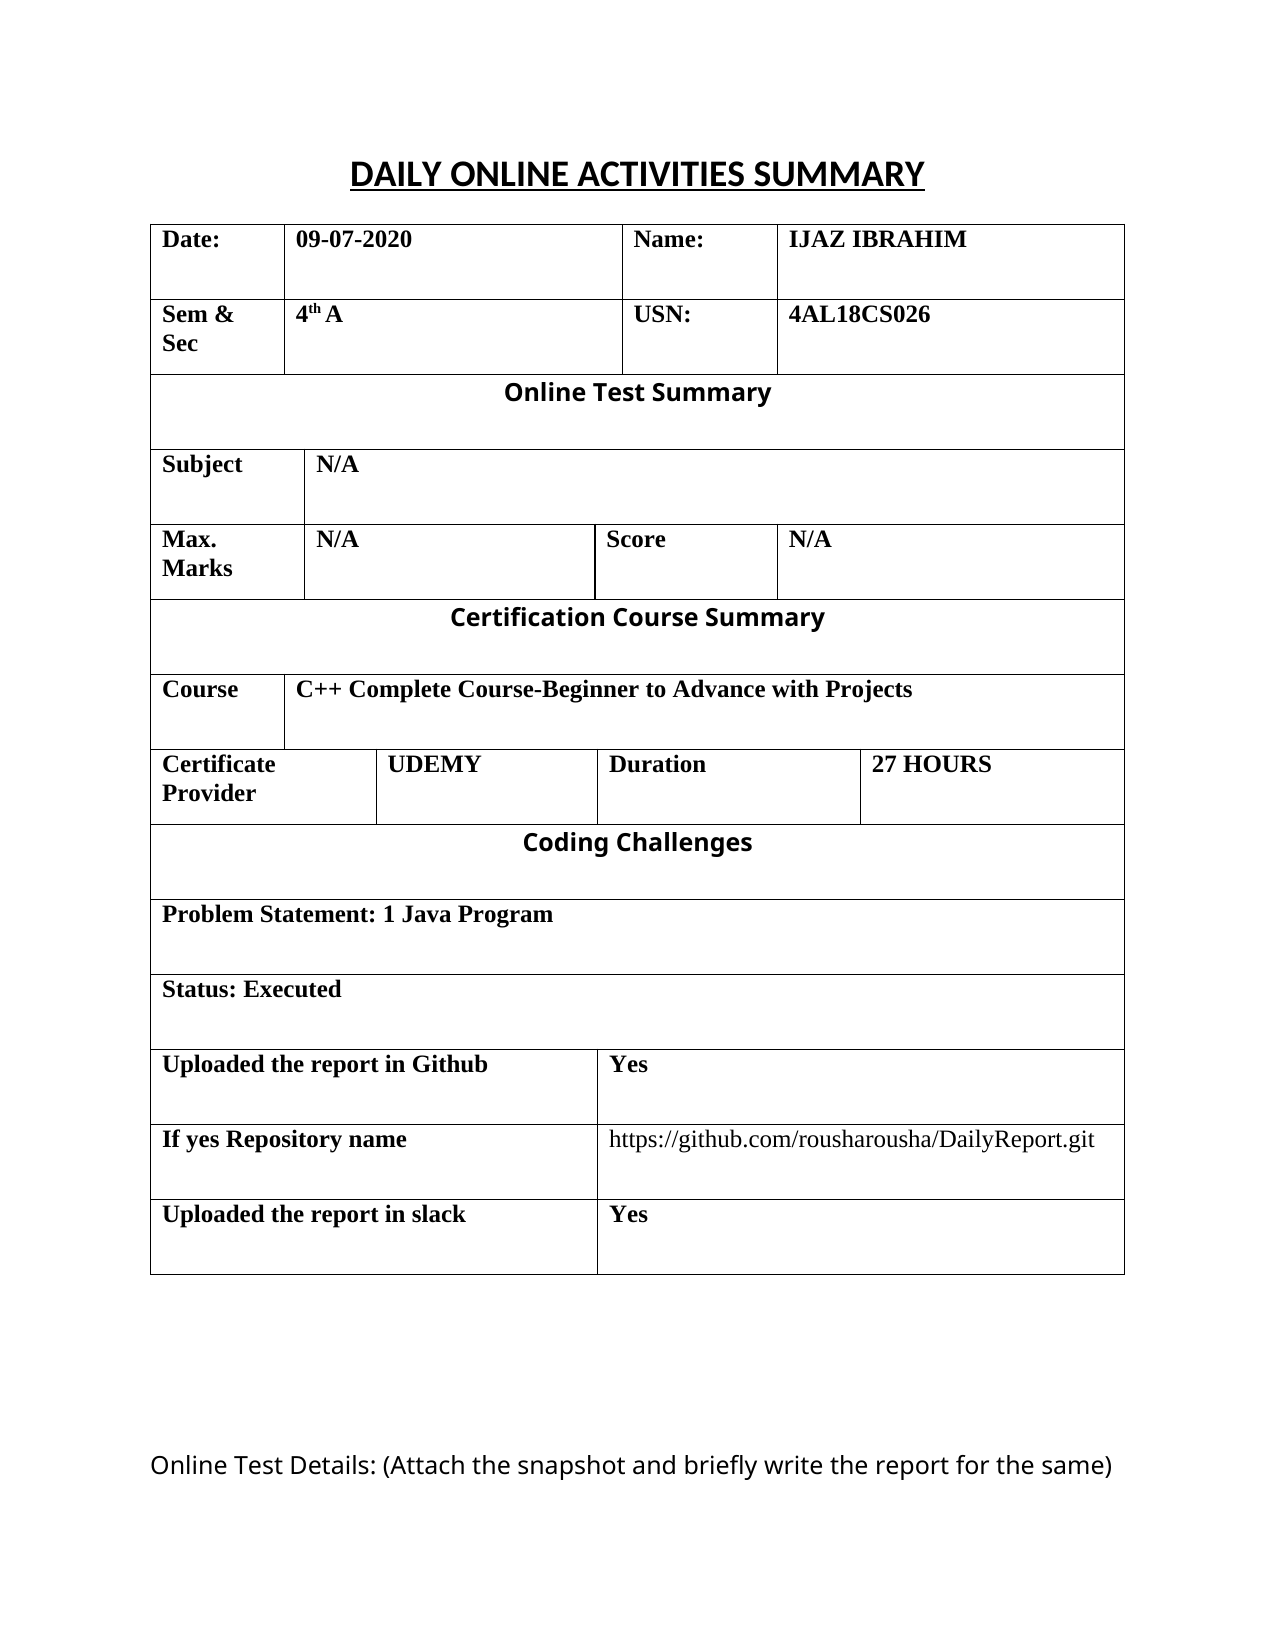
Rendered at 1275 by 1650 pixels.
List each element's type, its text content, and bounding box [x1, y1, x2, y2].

table_cell https://github.com/rousharousha/DailyReport.git [598, 1125, 1124, 1198]
table_cell C++ Complete Course-Beginner to Advance with Projects [285, 675, 1124, 748]
table_cell If yes Repository name [151, 1125, 597, 1198]
table_cell Score [596, 525, 777, 598]
table_cell Sem & Sec [151, 300, 284, 373]
table_header IJAZ IBRAHIM [778, 225, 1124, 298]
table_header Date: [151, 225, 284, 298]
table_cell 4th A [285, 300, 622, 373]
table_cell Status: Executed [151, 975, 1124, 1048]
table_header 09-07-2020 [285, 225, 622, 298]
table_cell Uploaded the report in Github [151, 1050, 597, 1123]
table_cell 27 HOURS [861, 750, 1124, 823]
table_cell Max. Marks [151, 525, 304, 598]
table_cell Yes [598, 1050, 1124, 1123]
table_cell Subject [151, 450, 304, 523]
table_header Name: [623, 225, 777, 298]
table_cell N/A [305, 525, 594, 598]
text DAILY ONLINE ACTIVITIES SUMMARY [150, 150, 1125, 196]
table_cell 4AL18CS026 [778, 300, 1124, 373]
table_cell Course [151, 675, 284, 748]
table_cell Uploaded the report in slack [151, 1200, 597, 1273]
table_cell N/A [305, 450, 1124, 523]
table_cell UDEMY [377, 750, 597, 823]
table_cell Coding Challenges [151, 825, 1124, 898]
text Online Test Details: (Attach the snapshot and briefly write the report for the same) [150, 1448, 1125, 1482]
table_cell Online Test Summary [151, 375, 1124, 448]
table_cell N/A [778, 525, 1124, 598]
table_cell Certification Course Summary [151, 600, 1124, 673]
table_cell USN: [623, 300, 777, 373]
table_cell Certificate Provider [151, 750, 376, 823]
table_cell Duration [598, 750, 860, 823]
table_cell Yes [598, 1200, 1124, 1273]
table_cell Problem Statement: 1 Java Program [151, 900, 1124, 973]
